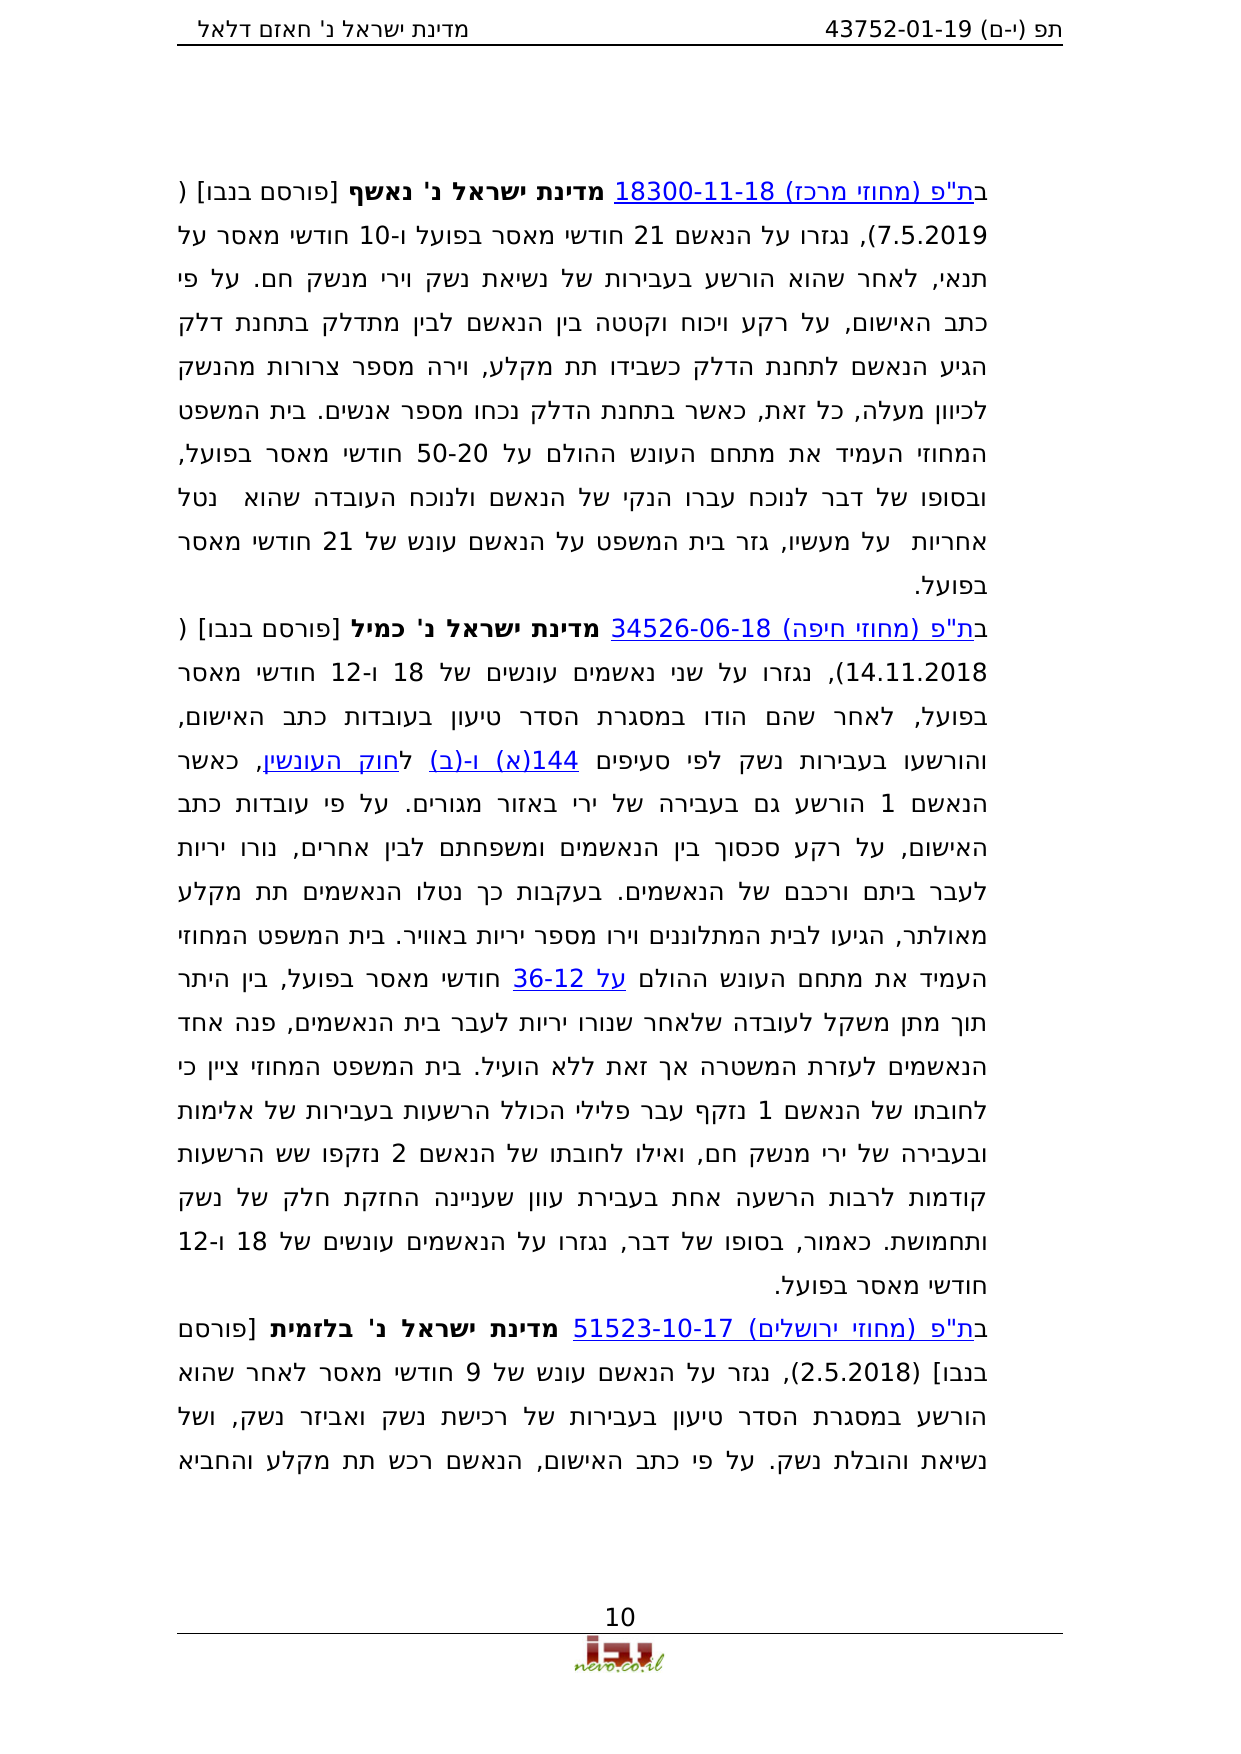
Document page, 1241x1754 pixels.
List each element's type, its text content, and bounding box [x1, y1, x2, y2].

picture [574, 1635, 666, 1673]
text בת"פ (מחוזי מרכז) 18300-11-18 מדינת ישראל נ' נאשף [פורסם בנבו] (7.5.2019), נגזרו על הנאשם 21 חודשי מאסר בפועל ו-10 חודשי מאסר על תנאי, לאחר שהוא הורשע בעבירות של נשיאת נשק וירי מנשק חם. על פי כתב האישום, על רקע ויכוח וקטטה בין הנאשם לבין מתדלק בתחנת דלק הגיע הנאשם לתחנת הדלק כשבידו תת מקלע, וירה מספר צרורות מהנשק לכיוון מעלה, כל זאת, כאשר בתחנת הדלק נכחו מספר אנשים. בית המשפט המחוזי העמיד את מתחם העונש ההולם על 50-20 חודשי מאסר בפועל, ובסופו של דבר לנוכח עברו הנקי של הנאשם ולנוכח העובדה שהוא נטל אחריות על מעשיו, גזר בית המשפט על הנאשם עונש של 21 חודשי מאסר בפועל. [177, 177, 1063, 600]
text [177, 1315, 1063, 1475]
text בת"פ (מחוזי חיפה) 34526-06-18 מדינת ישראל נ' כמיל [פורסם בנבו] (14.11.2018), נגזרו על שני נאשמים עונשים של 18 ו-12 חודשי מאסר בפועל, לאחר שהם הודו במסגרת הסדר טיעון בעובדות כתב האישום, והורשעו בעבירות נשק לפי סעיפים 144(א) ו-(ב) לחוק העונשין, כאשר הנאשם 1 הורשע גם בעבירה של ירי באזור מגורים. על פי עובדות כתב האישום, על רקע סכסוך בין הנאשמים ומשפחתם לבין אחרים, נורו יריות לעבר ביתם ורכבם של הנאשמים. בעקבות כך נטלו הנאשמים תת מקלע מאולתר, הגיעו לבית המתלוננים וירו מספר יריות באוויר. בית המשפט המחוזי העמיד את מתחם העונש ההולם על 36-12 חודשי מאסר בפועל, בין היתר תוך מתן משקל לעובדה שלאחר שנורו יריות לעבר בית הנאשמים, פנה אחד הנאשמים לעזרת המשטרה אך זאת ללא הועיל. בית המשפט המחוזי ציין כי לחובתו של הנאשם 1 נזקף עבר פלילי הכולל הרשעות בעבירות של אלימות ובעבירה של ירי מנשק חם, ואילו לחובתו של הנאשם 2 נזקפו שש הרשעות קודמות לרבות הרשעה אחת בעבירת עוון שעניינה החזקת חלק של נשק ותחמושת. כאמור, בסופו של דבר, נגזרו על הנאשמים עונשים של 18 ו-12 חודשי מאסר בפועל. [177, 615, 1063, 1300]
